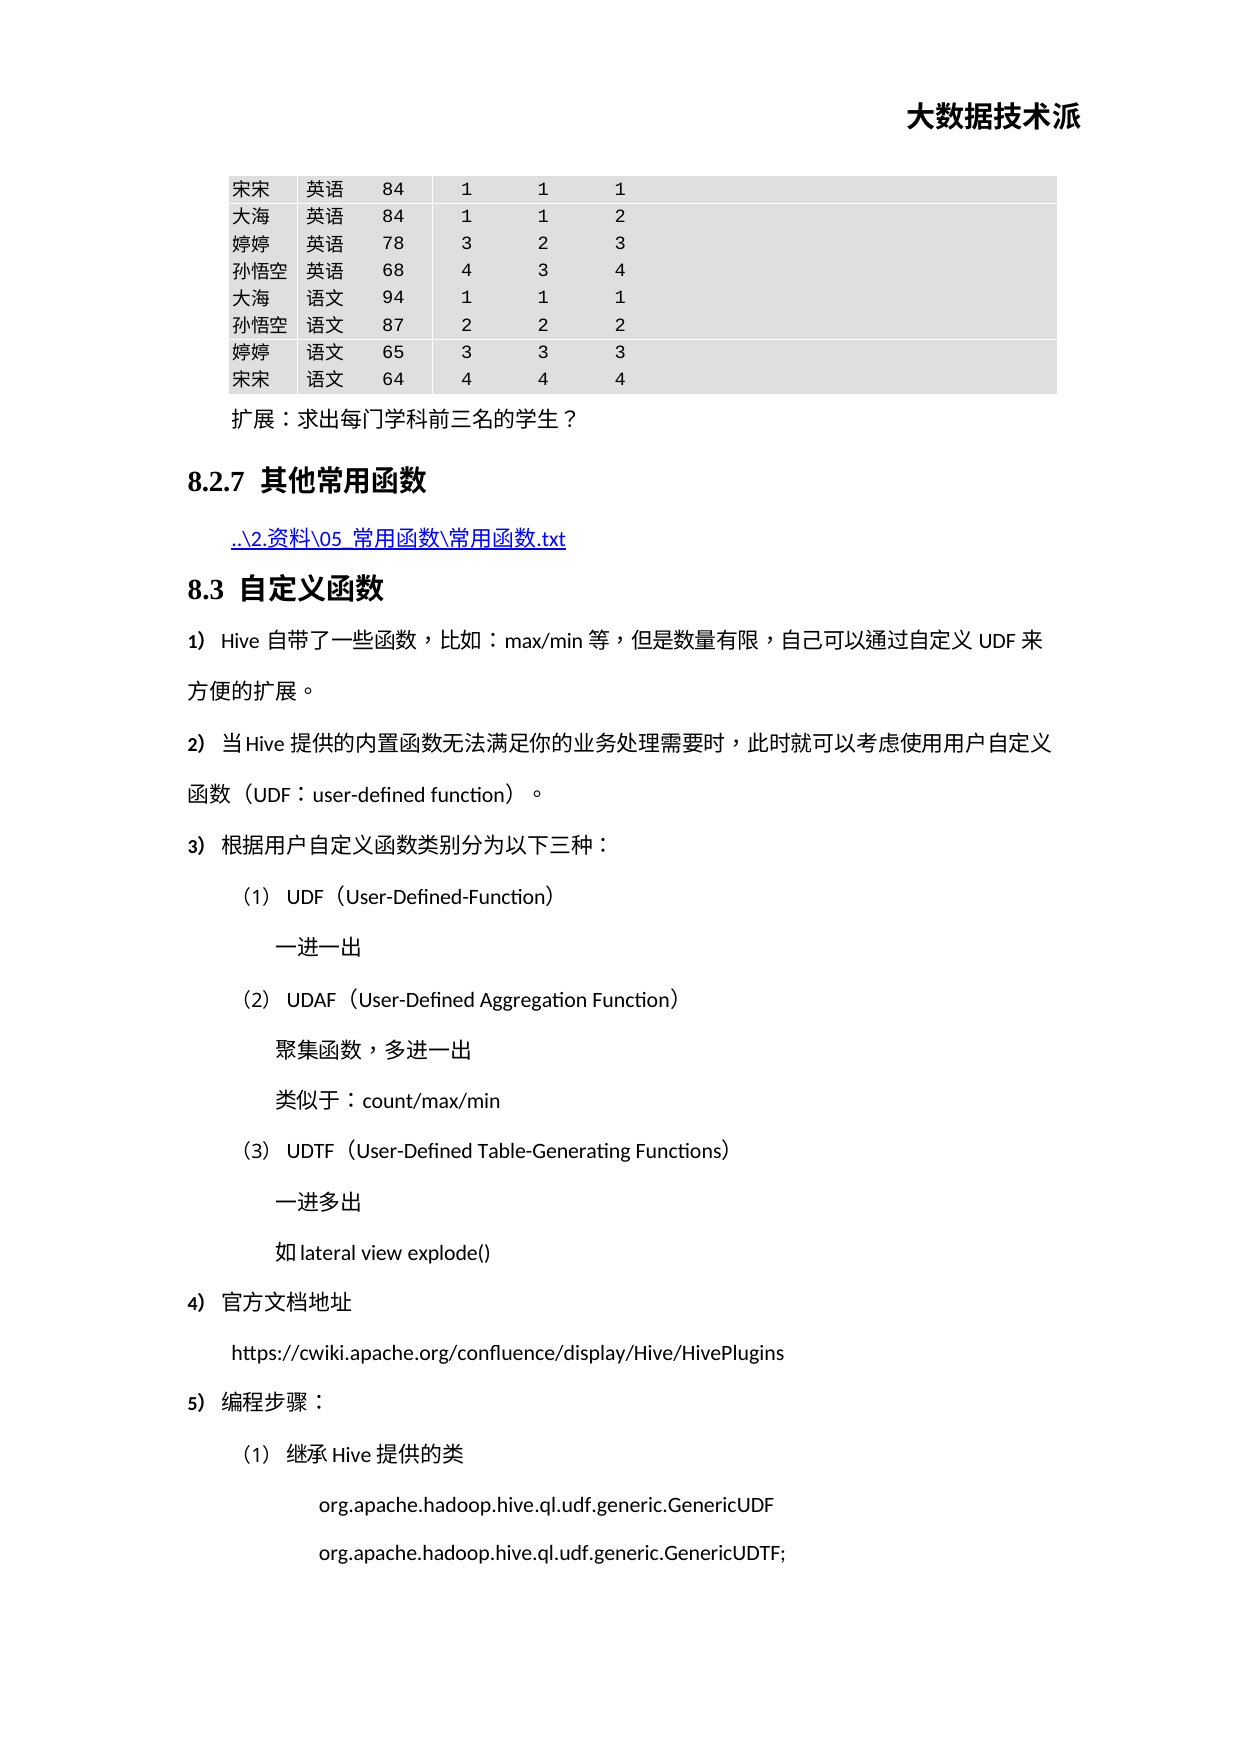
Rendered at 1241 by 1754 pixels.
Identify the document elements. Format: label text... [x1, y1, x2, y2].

table_cell 2 [505, 231, 582, 258]
table_cell 语文 [298, 312, 363, 339]
list 当 Hive 提供的内置函数无法满足你的业务处理需要时，此时就可以考虑使用用户自定义函数（UDF：user-defined function）。 [187, 728, 1054, 809]
table_cell 78 [363, 231, 432, 258]
subtitle 自定义函数 [187, 568, 1107, 608]
table_cell 64 [363, 367, 432, 394]
table_cell 孙悟空 [229, 312, 297, 339]
table_cell 1 [505, 285, 582, 312]
table_header 1 [433, 176, 505, 203]
table_cell 3 [582, 231, 1057, 258]
table_cell 宋宋 [229, 367, 297, 394]
list UDAF（User-Defined Aggregation Function） 聚集函数，多进一出 [231, 983, 692, 1065]
text 如 lateral view explode() [275, 1238, 1107, 1266]
table_cell 3 [433, 231, 505, 258]
table_cell 68 [363, 258, 432, 285]
table_cell 87 [363, 312, 432, 339]
list 继承 Hive 提供的类 [231, 1439, 1107, 1469]
table_cell 4 [433, 258, 505, 285]
text 扩展：求出每门学科前三名的学生？ [231, 404, 1107, 434]
table_cell 英语 [298, 204, 363, 231]
table_cell 婷婷 [229, 231, 297, 258]
table_cell 孙悟空 [229, 258, 297, 285]
table_cell 84 [363, 204, 432, 231]
table_cell 2 [433, 312, 505, 339]
text https://cwiki.apache.org/confluence/display/Hive/HivePlugins [231, 1339, 1107, 1366]
table_cell 4 [582, 367, 1057, 394]
table_cell 语文 [298, 340, 363, 367]
table_cell 1 [505, 204, 582, 231]
table_cell 2 [582, 204, 1057, 231]
table_cell 婷婷 [229, 340, 297, 367]
table_header 1 [582, 176, 1057, 203]
list Hive 自带了一些函数，比如：max/min 等，但是数量有限，自己可以通过自定义 UDF 来方便的扩展。 [187, 625, 1053, 706]
text ..\2.资料\05_常用函数\常用函数.txt [231, 523, 1107, 553]
table_cell 4 [433, 367, 505, 394]
table_cell 语文 [298, 285, 363, 312]
list UDTF（User-Defined Table-Generating Functions） 一进多出 [231, 1135, 744, 1216]
table_cell 4 [505, 367, 582, 394]
table_cell 语文 [298, 367, 363, 394]
table_cell 大海 [229, 204, 297, 231]
table_cell 1 [433, 285, 505, 312]
subtitle 其他常用函数 [187, 460, 1107, 500]
table_cell 2 [582, 312, 1057, 339]
table_cell 3 [433, 340, 505, 367]
table_cell 1 [433, 204, 505, 231]
table_cell 4 [582, 258, 1057, 285]
list 官方文档地址 [187, 1287, 1107, 1317]
table_cell 65 [363, 340, 432, 367]
list UDF（User-Defined-Function） 一进一出 [231, 881, 569, 962]
list 编程步骤： [187, 1387, 1107, 1417]
table_header 宋宋 [229, 176, 297, 203]
table_cell 2 [505, 312, 582, 339]
text org.apache.hadoop.hive.ql.udf.generic.GenericUDF org.apache.hadoop.hive.ql.udf.generic.GenericUDTF; [319, 1491, 1107, 1566]
table_cell 94 [363, 285, 432, 312]
list 根据用户自定义函数类别分为以下三种： [187, 831, 1107, 859]
table_cell 3 [505, 258, 582, 285]
table_cell 英语 [298, 258, 363, 285]
table_cell 大海 [229, 285, 297, 312]
table_header 1 [505, 176, 582, 203]
table_cell 3 [582, 340, 1057, 367]
table_header 英语 [298, 176, 363, 203]
table_cell 3 [505, 340, 582, 367]
text 类似于：count/max/min [275, 1086, 1107, 1114]
table_cell 1 [582, 285, 1057, 312]
table_header 84 [363, 176, 432, 203]
table_cell 英语 [298, 231, 363, 258]
